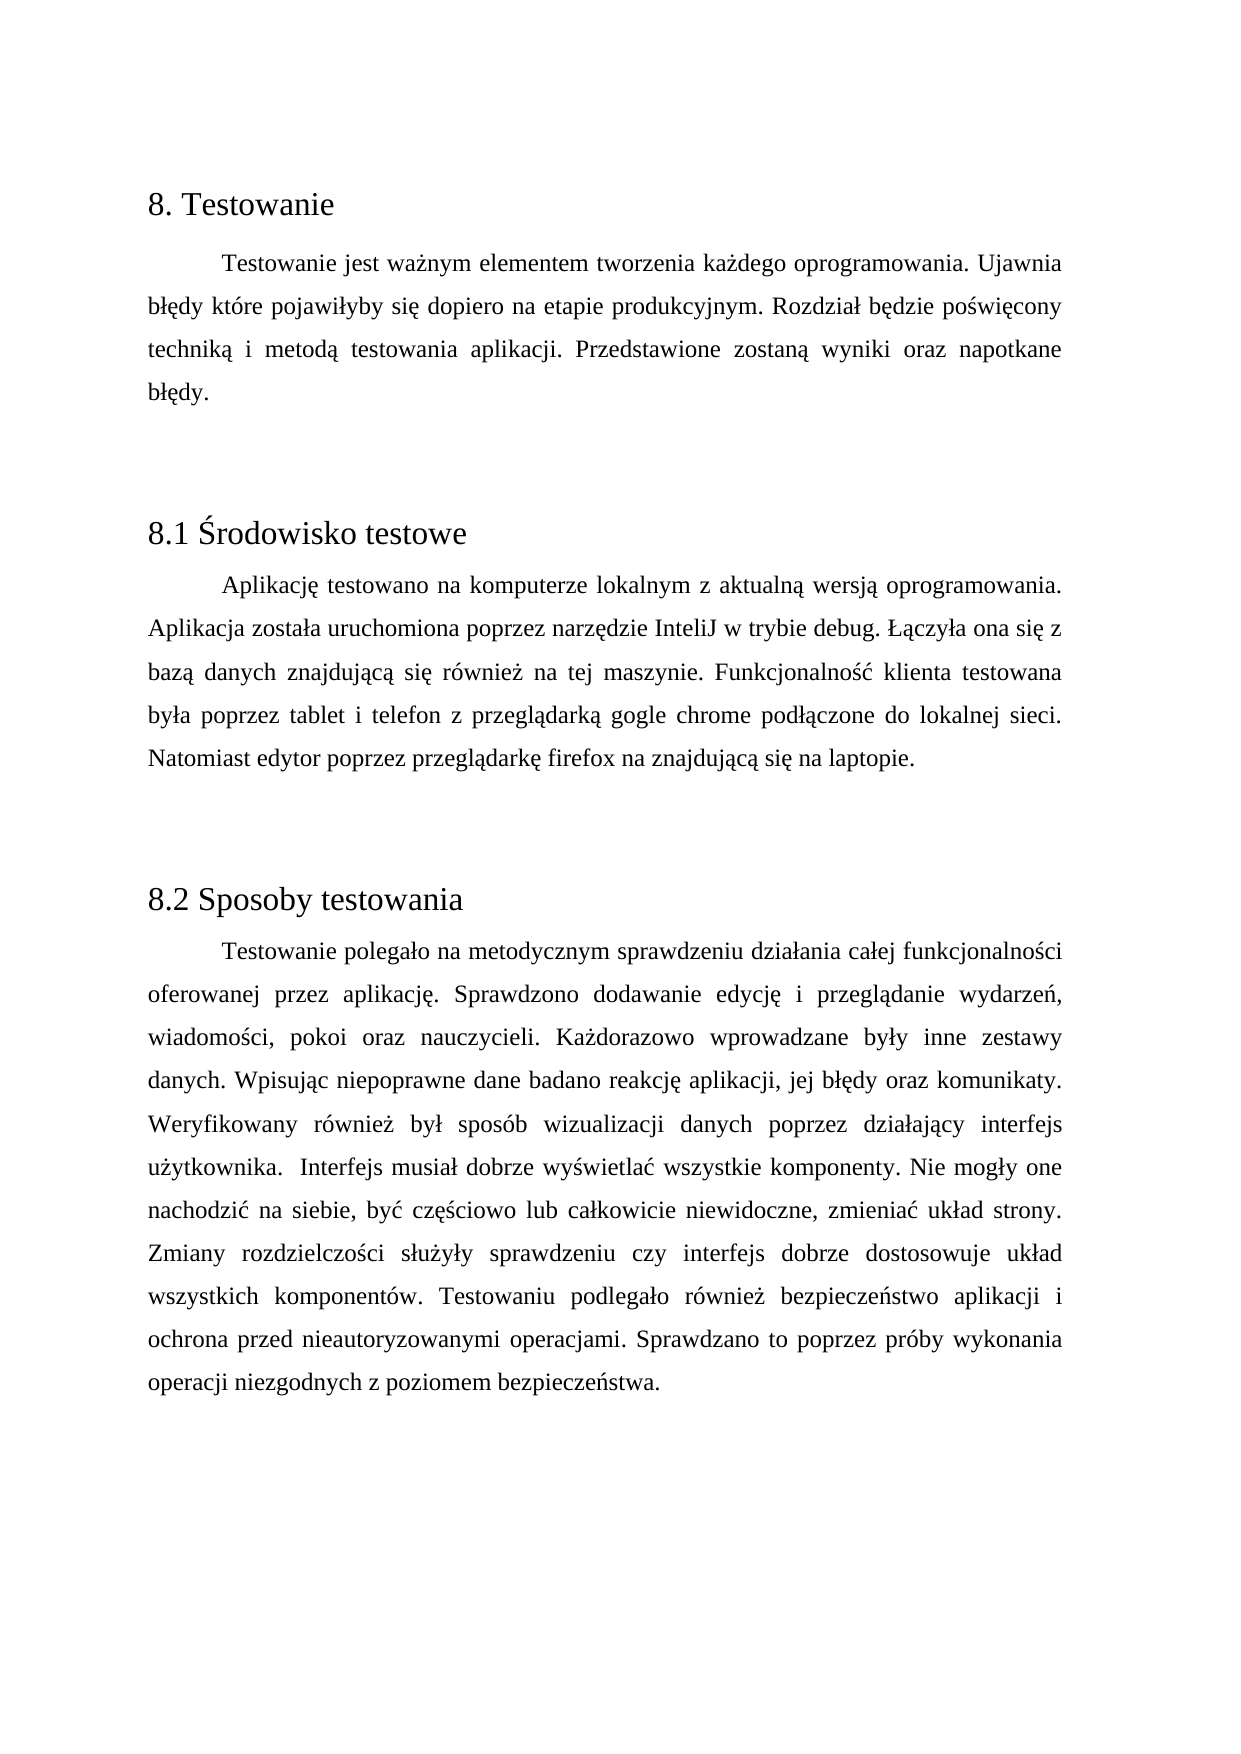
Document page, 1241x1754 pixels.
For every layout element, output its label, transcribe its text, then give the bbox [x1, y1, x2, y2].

subtitle 8.1 Środowisko testowe [148, 513, 1063, 552]
subtitle 8. Testowanie [148, 173, 1063, 223]
text Testowanie jest ważnym elementem tworzenia każdego oprogramowania. Ujawnia błędy które pojawiłyby się dopiero na etapie produkcyjnym. Rozdział będzie poświęcony techniką i metodą testowania aplikacji. Przedstawione zostaną wyniki oraz napotkane błędy. [148, 248, 1063, 406]
subtitle 8.2 Sposoby testowania [148, 879, 1063, 917]
text Testowanie polegało na metodycznym sprawdzeniu działania całej funkcjonalności oferowanej przez aplikację. Sprawdzono dodawanie edycję i przeglądanie wydarzeń, wiadomości, pokoi oraz nauczycieli. Każdorazowo wprowadzane były inne zestawy danych. Wpisując niepoprawne dane badano reakcję aplikacji, jej błędy oraz komunikaty. Weryfikowany również był sposób wizualizacji danych poprzez działający interfejs użytkownika. Interfejs musiał dobrze wyświetlać wszystkie komponenty. Nie mogły one nachodzić na siebie, być częściowo lub całkowicie niewidoczne, zmieniać układ strony. Zmiany rozdzielczości służyły sprawdzeniu czy interfejs dobrze dostosowuje układ wszystkich komponentów. Testowaniu podlegało również bezpieczeństwo aplikacji i ochrona przed nieautoryzowanymi operacjami. Sprawdzano to poprzez próby wykonania operacji niezgodnych z poziomem bezpieczeństwa. [148, 936, 1063, 1396]
text Aplikację testowano na komputerze lokalnym z aktualną wersją oprogramowania. Aplikacja została uruchomiona poprzez narzędzie InteliJ w trybie debug. Łączyła ona się z bazą danych znajdującą się również na tej maszynie. Funkcjonalność klienta testowana była poprzez tablet i telefon z przeglądarką gogle chrome podłączone do lokalnej sieci. Natomiast edytor poprzez przeglądarkę firefox na znajdującą się na laptopie. [148, 570, 1063, 772]
